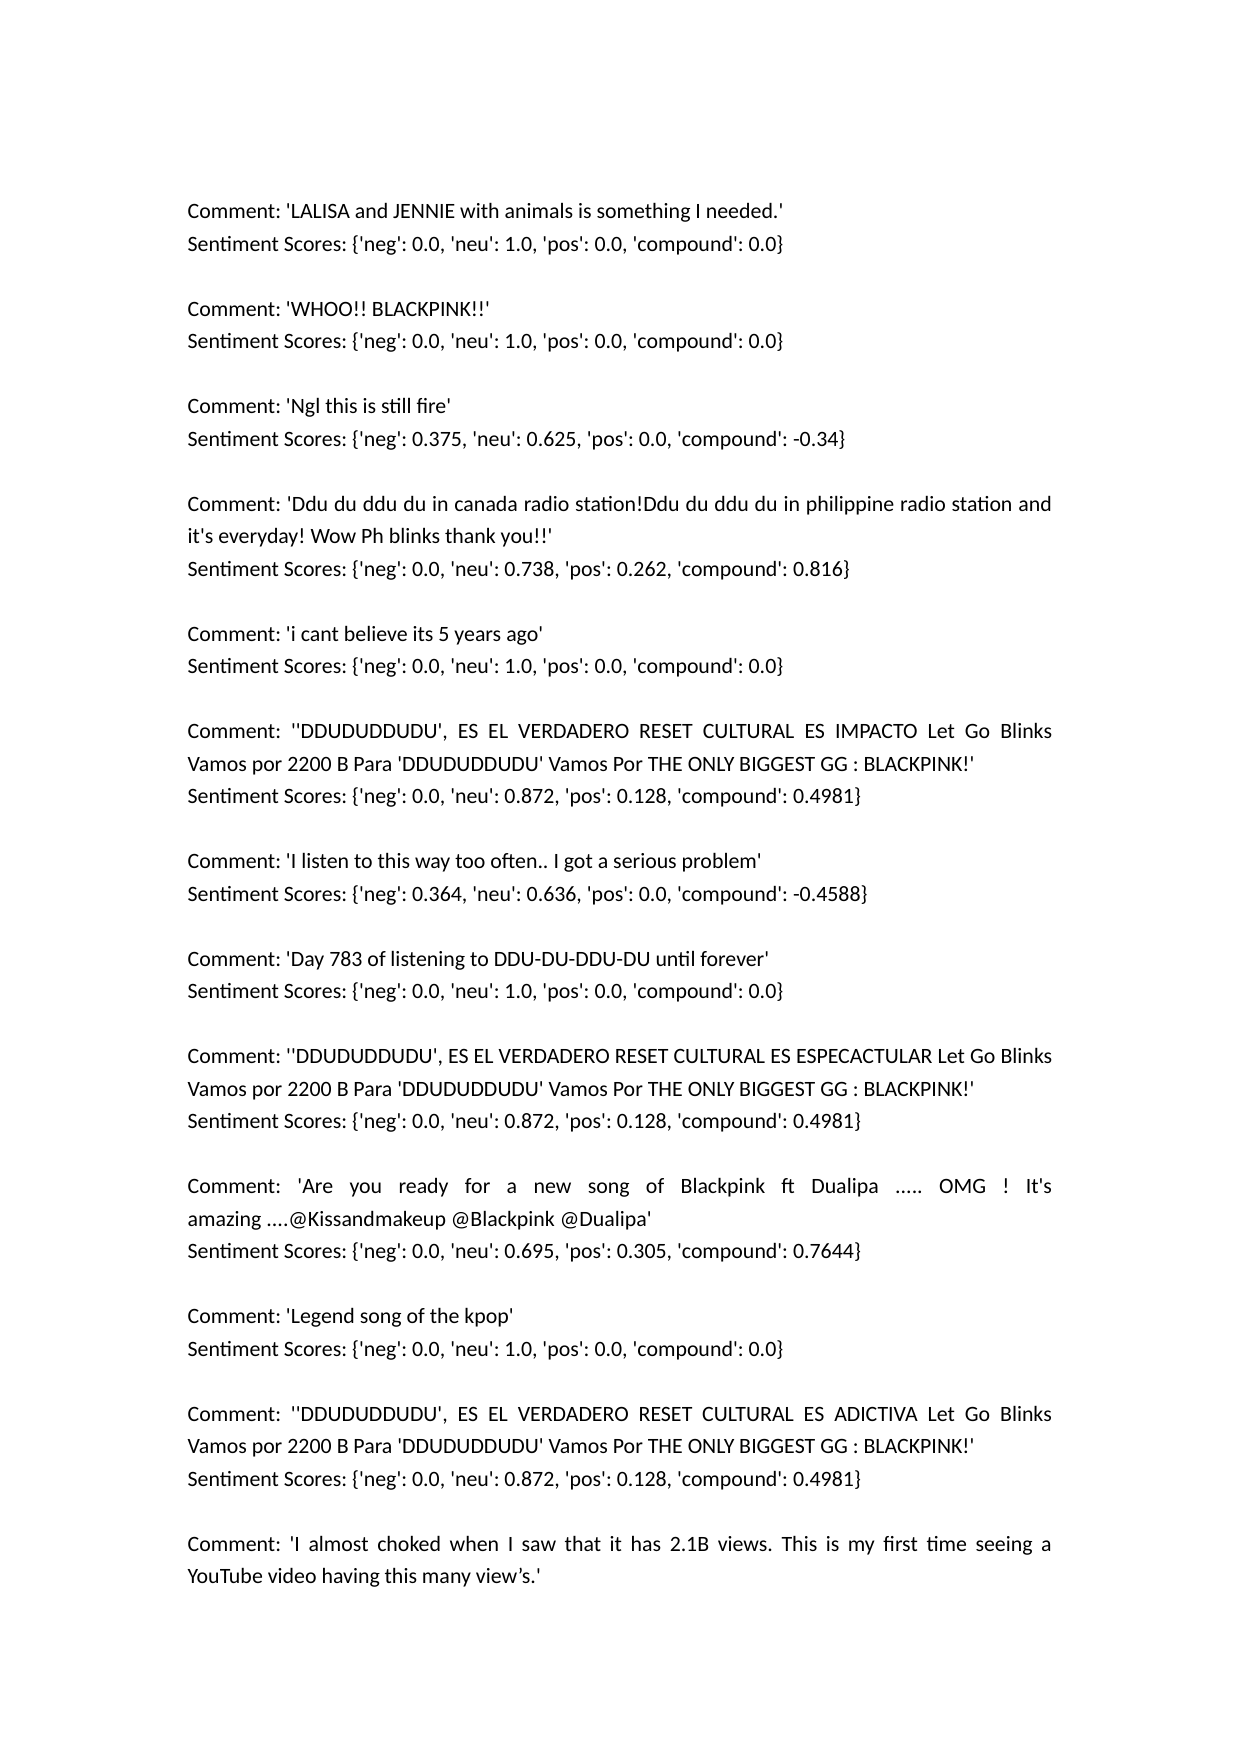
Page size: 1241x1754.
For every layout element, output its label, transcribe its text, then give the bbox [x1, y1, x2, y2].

text Comment: 'WHOO!! BLACKPINK!!' [187, 292, 1053, 324]
text Sentiment Scores: {'neg': 0.0, 'neu': 1.0, 'pos': 0.0, 'compound': 0.0} [187, 1332, 1053, 1364]
text Comment: ''DDUDUDDUDU', ES EL VERDADERO RESET CULTURAL ES ADICTIVA Let Go Blinks Vamos por 2200 B Para 'DDUDUDDUDU' Vamos Por THE ONLY BIGGEST GG : BLACKPINK!' [187, 1397, 1053, 1462]
text Comment: ''DDUDUDDUDU', ES EL VERDADERO RESET CULTURAL ES ESPECACTULAR Let Go Blinks Vamos por 2200 B Para 'DDUDUDDUDU' Vamos Por THE ONLY BIGGEST GG : BLACKPINK!' [187, 1039, 1053, 1104]
text Comment: 'LALISA and JENNIE with animals is something I needed.' [187, 194, 1053, 227]
text Sentiment Scores: {'neg': 0.0, 'neu': 0.872, 'pos': 0.128, 'compound': 0.4981} [187, 1462, 1053, 1494]
text Comment: 'I listen to this way too often.. I got a serious problem' [187, 844, 1053, 877]
text Comment: ''DDUDUDDUDU', ES EL VERDADERO RESET CULTURAL ES IMPACTO Let Go Blinks Vamos por 2200 B Para 'DDUDUDDUDU' Vamos Por THE ONLY BIGGEST GG : BLACKPINK!' [187, 714, 1053, 779]
text Sentiment Scores: {'neg': 0.0, 'neu': 0.738, 'pos': 0.262, 'compound': 0.816} [187, 552, 1053, 584]
text Sentiment Scores: {'neg': 0.0, 'neu': 1.0, 'pos': 0.0, 'compound': 0.0} [187, 649, 1053, 682]
text Comment: 'I almost choked when I saw that it has 2.1B views. This is my first time seeing a YouTube video having this many view’s.' [187, 1527, 1053, 1592]
text Sentiment Scores: {'neg': 0.0, 'neu': 0.695, 'pos': 0.305, 'compound': 0.7644} [187, 1234, 1053, 1267]
text Comment: 'Day 783 of listening to DDU-DU-DDU-DU until forever' [187, 942, 1053, 974]
text Sentiment Scores: {'neg': 0.364, 'neu': 0.636, 'pos': 0.0, 'compound': -0.4588} [187, 877, 1053, 909]
text Sentiment Scores: {'neg': 0.0, 'neu': 1.0, 'pos': 0.0, 'compound': 0.0} [187, 227, 1053, 259]
text Sentiment Scores: {'neg': 0.0, 'neu': 0.872, 'pos': 0.128, 'compound': 0.4981} [187, 779, 1053, 812]
text Sentiment Scores: {'neg': 0.0, 'neu': 0.872, 'pos': 0.128, 'compound': 0.4981} [187, 1104, 1053, 1137]
text Comment: 'Legend song of the kpop' [187, 1299, 1053, 1332]
text Comment: 'Ddu du ddu du in canada radio station!Ddu du ddu du in philippine radio station and it's everyday! Wow Ph blinks thank you!!' [187, 487, 1053, 552]
text Sentiment Scores: {'neg': 0.0, 'neu': 1.0, 'pos': 0.0, 'compound': 0.0} [187, 974, 1053, 1007]
text Sentiment Scores: {'neg': 0.0, 'neu': 1.0, 'pos': 0.0, 'compound': 0.0} [187, 324, 1053, 357]
text Comment: 'i cant believe its 5 years ago' [187, 617, 1053, 649]
text Comment: 'Ngl this is still fire' [187, 389, 1053, 422]
text Sentiment Scores: {'neg': 0.375, 'neu': 0.625, 'pos': 0.0, 'compound': -0.34} [187, 422, 1053, 454]
text Comment: 'Are you ready for a new song of Blackpink ft Dualipa ..... OMG ! It's amazing ....@Kissandmakeup @Blackpink @Dualipa' [187, 1169, 1053, 1234]
